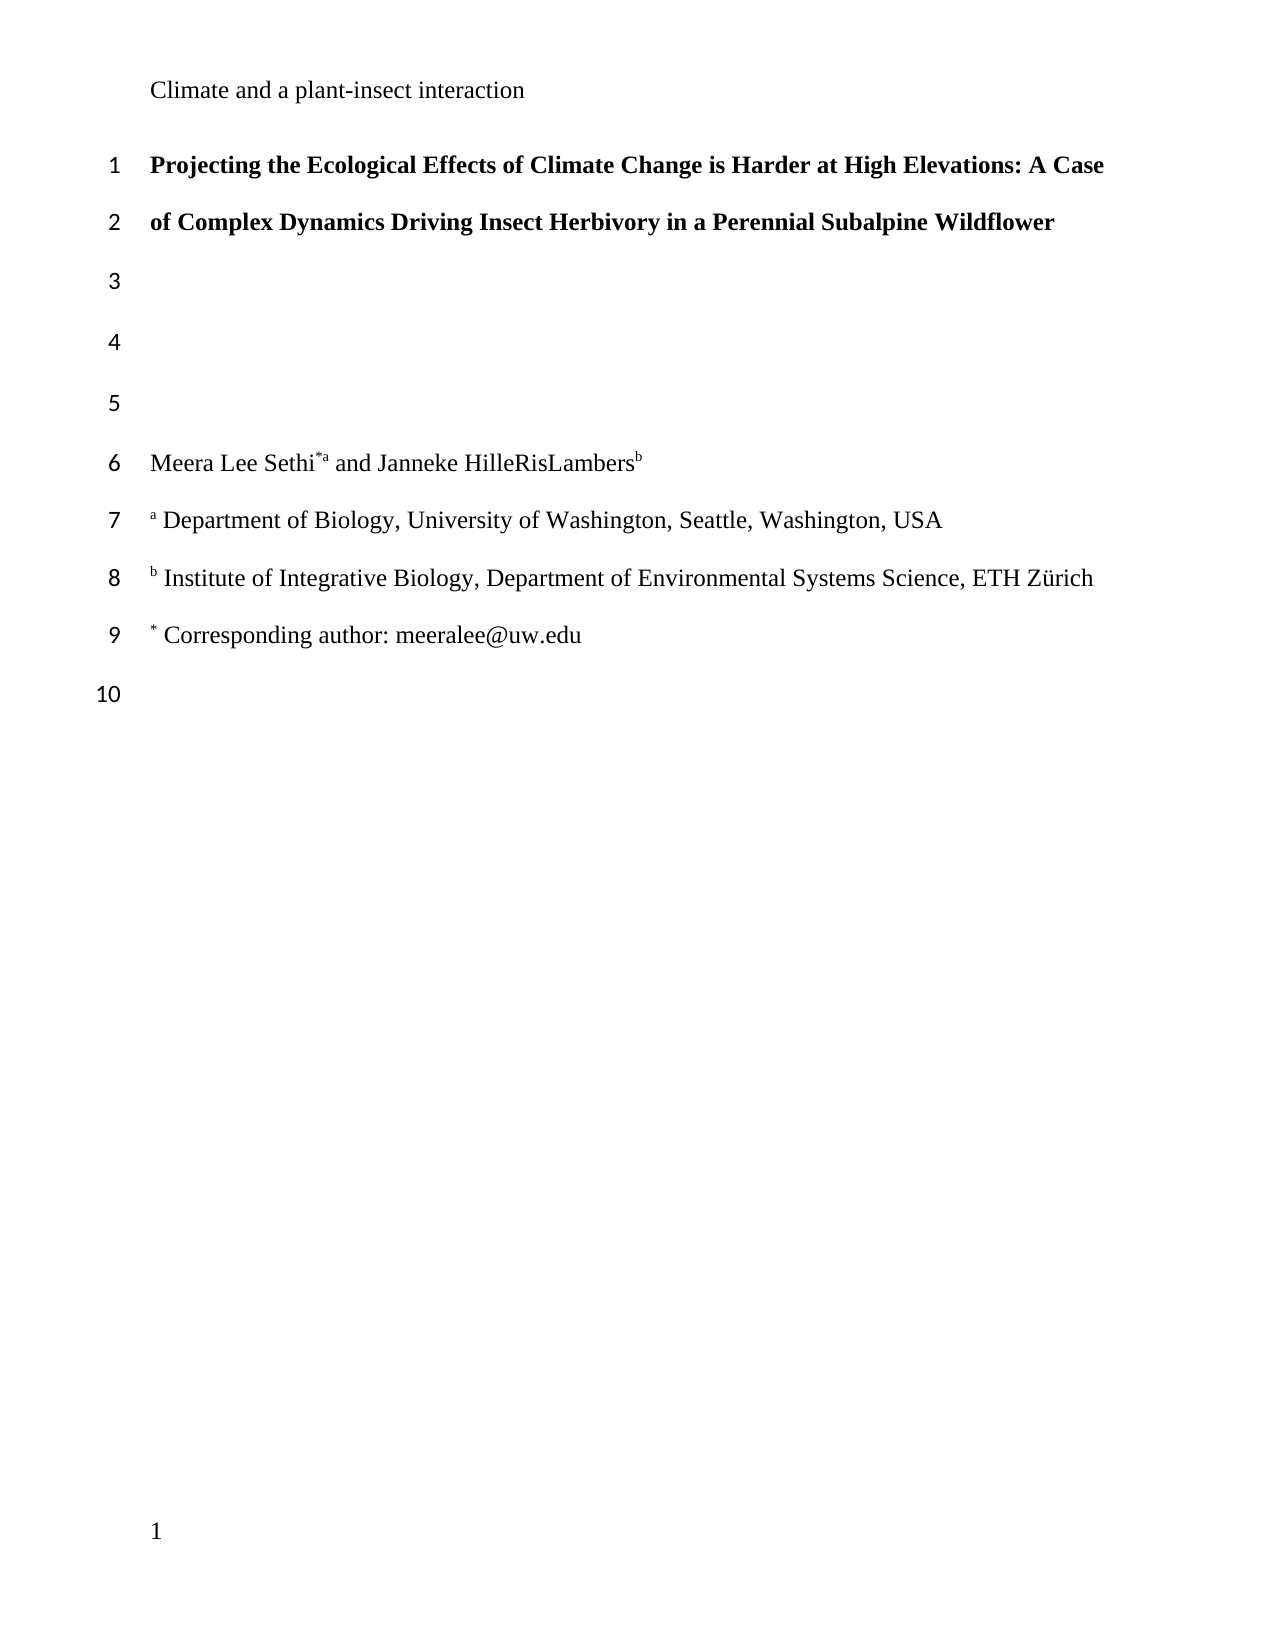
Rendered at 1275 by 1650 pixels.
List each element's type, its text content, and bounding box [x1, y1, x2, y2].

text b Institute of Integrative Biology, Department of Environmental Systems Science, ETH Zürich [150, 563, 1125, 592]
text * Corresponding author: meeralee@uw.edu [150, 621, 1125, 649]
text a Department of Biology, University of Washington, Seattle, Washington, USA [150, 506, 1125, 534]
text Projecting the Ecological Effects of Climate Change is Harder at High Elevations: A Case of Complex Dynamics Driving Insect Herbivory in a Perennial Subalpine Wildflower [150, 150, 1125, 236]
text Meera Lee Sethi*a and Janneke HilleRisLambersb [150, 448, 1125, 477]
